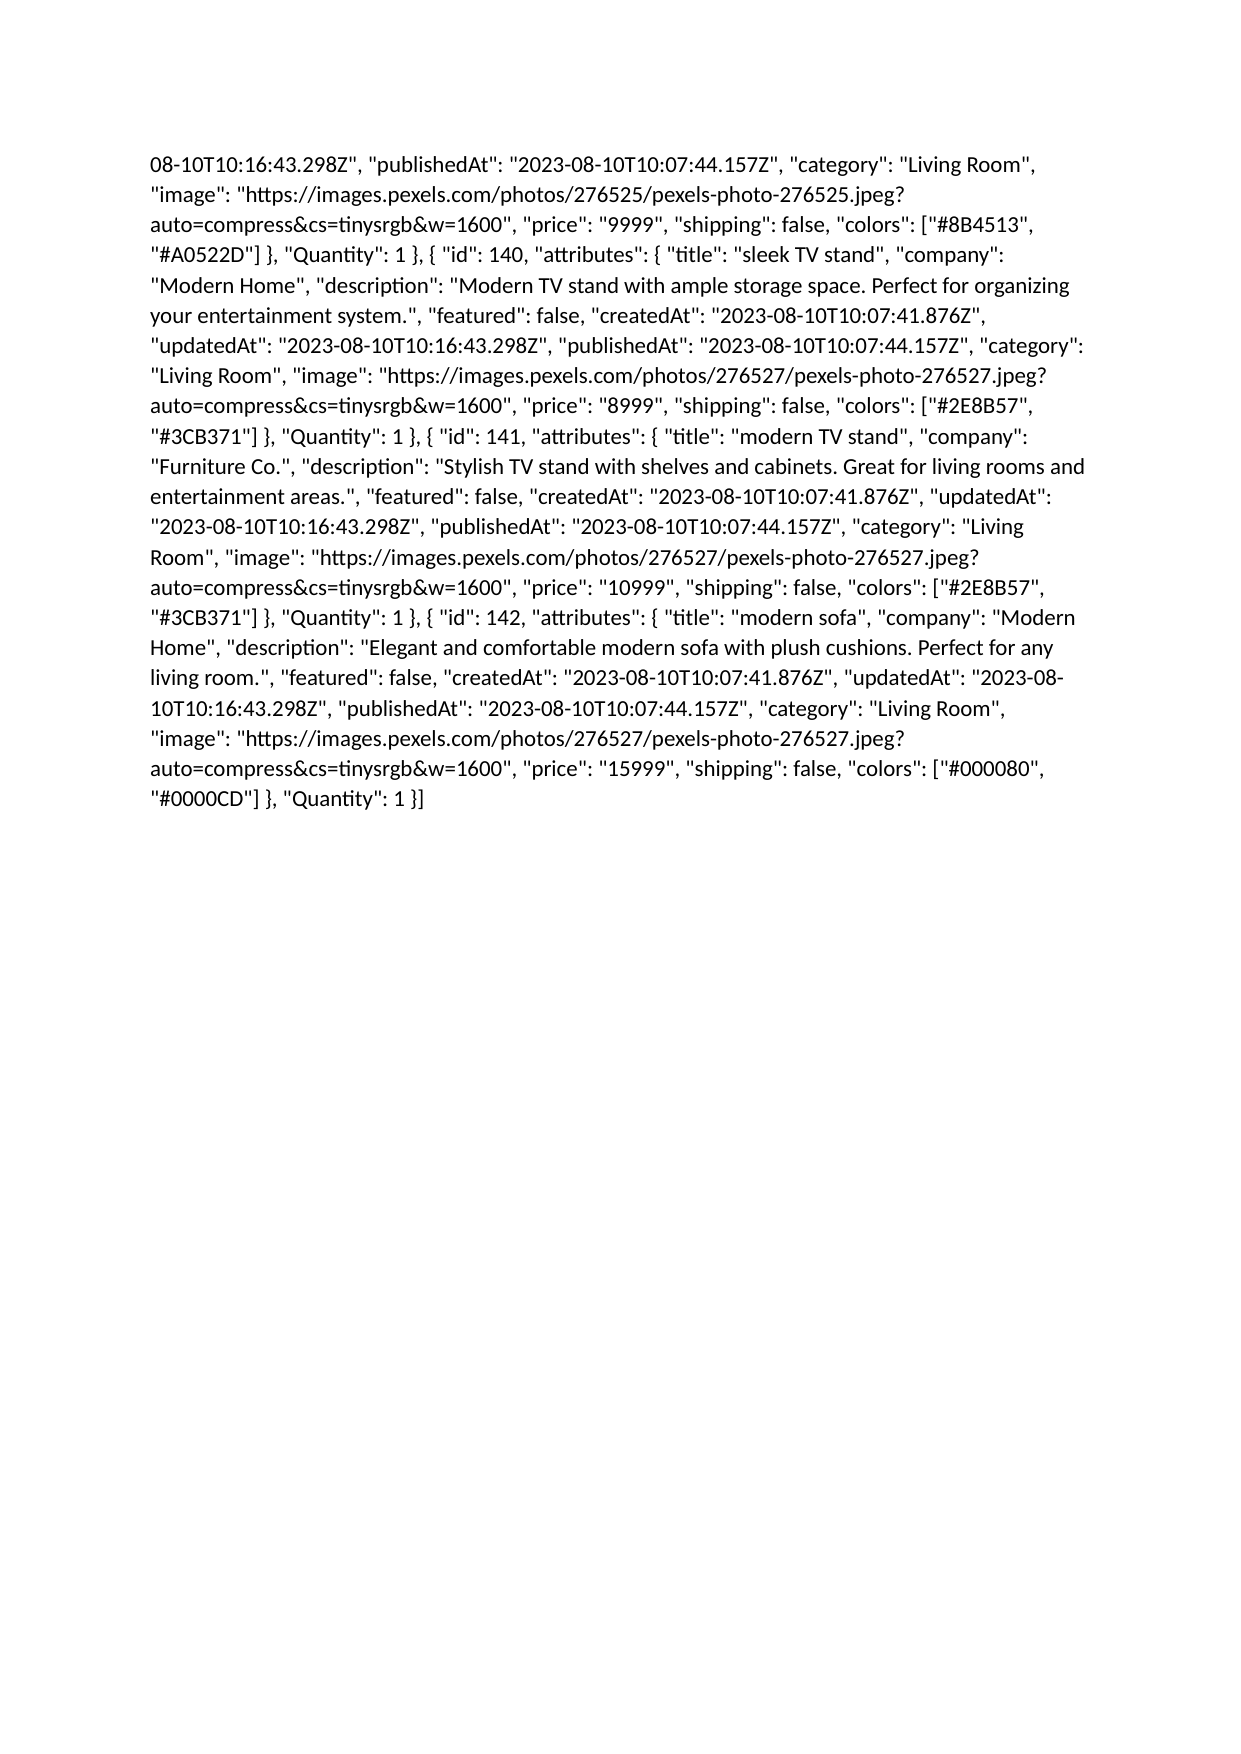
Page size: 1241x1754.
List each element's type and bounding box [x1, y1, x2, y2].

text [150, 150, 1090, 812]
